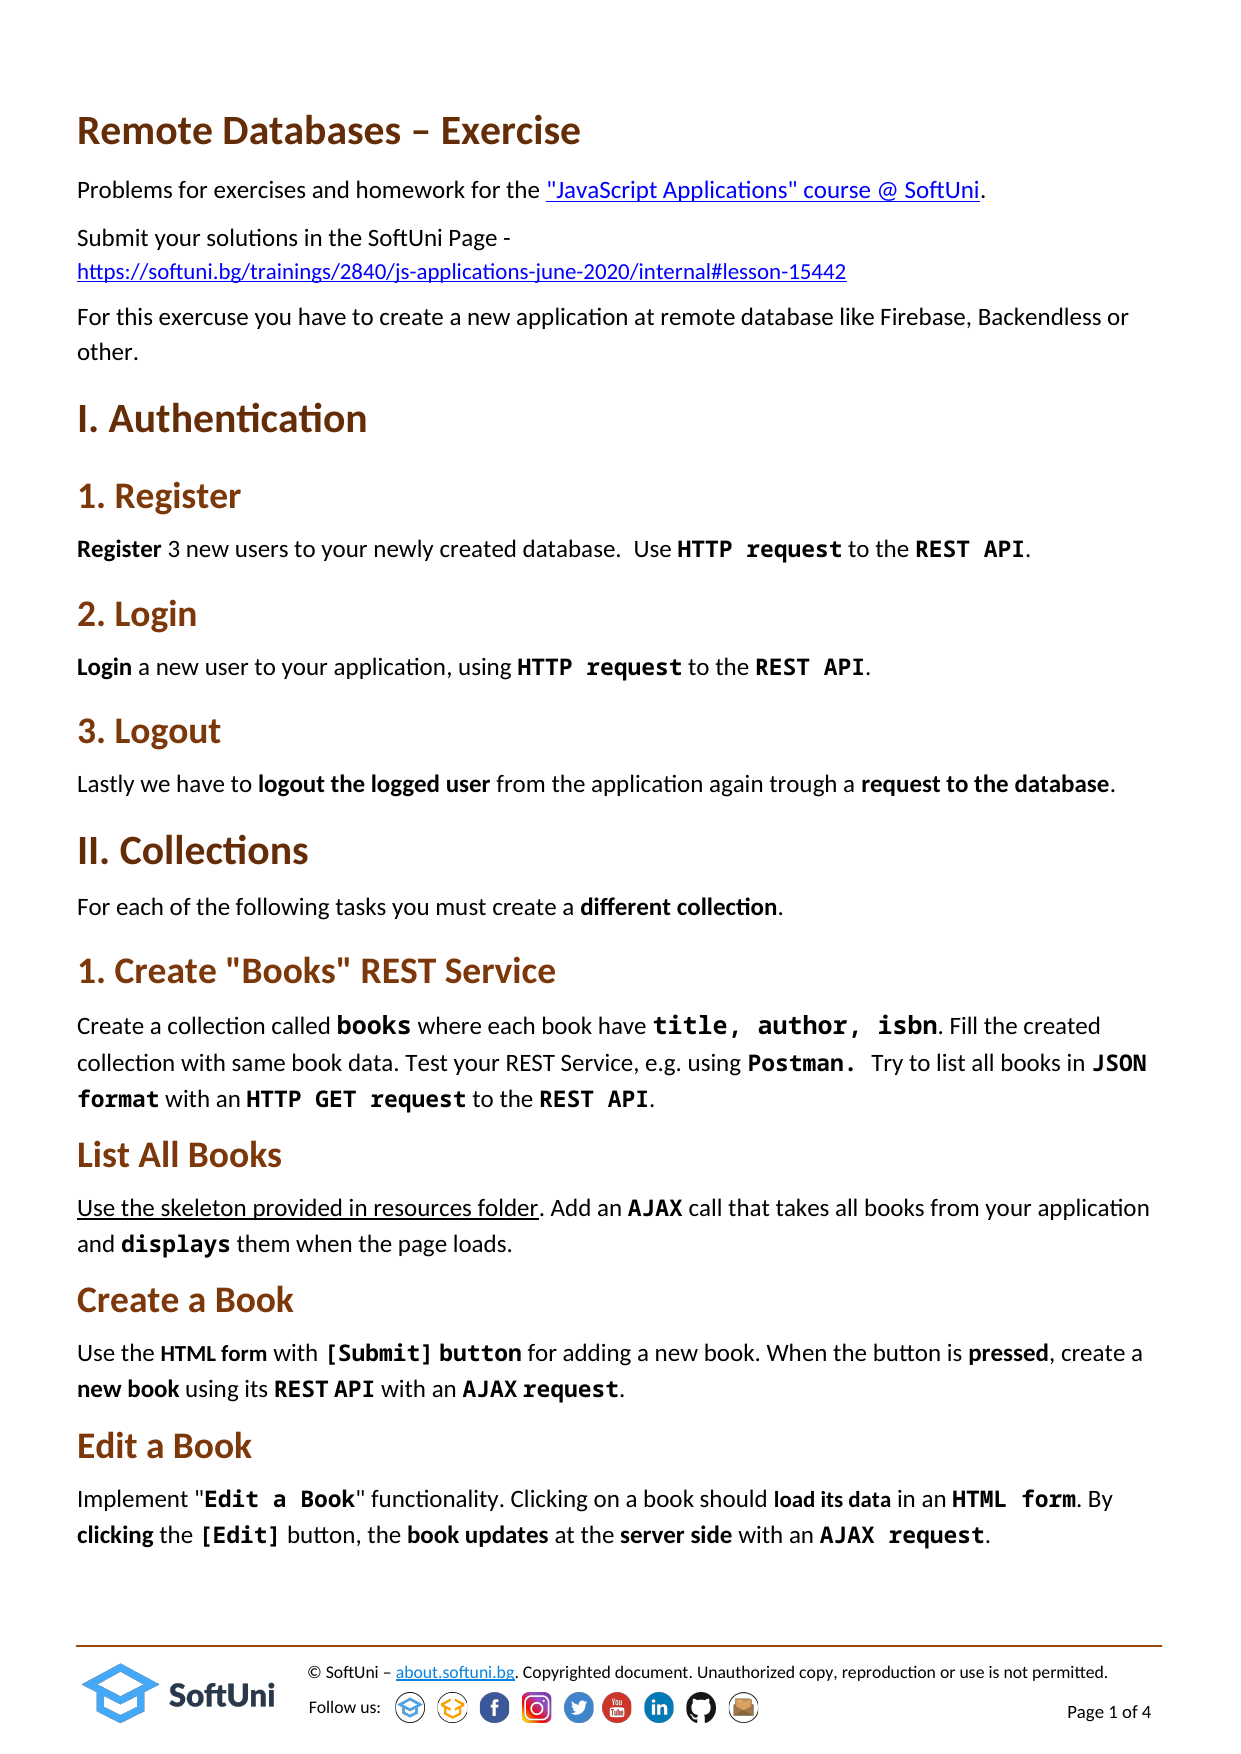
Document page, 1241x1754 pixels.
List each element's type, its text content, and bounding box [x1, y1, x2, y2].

text Create a Book [77, 1276, 1163, 1322]
text Login a new user to your application, using HTTP request to the REST API. [77, 651, 1163, 682]
picture [75, 1658, 281, 1729]
text For this exercuse you have to create a new application at remote database like Firebase, Backendless or other. [77, 302, 1163, 367]
picture [522, 1692, 552, 1723]
picture [644, 1692, 653, 1701]
picture [686, 1692, 716, 1723]
picture [658, 1705, 667, 1714]
text 1. Register [77, 472, 1163, 517]
picture [665, 1692, 674, 1701]
picture [665, 1714, 674, 1723]
picture [479, 1692, 510, 1723]
text Edit a Book [77, 1422, 1163, 1468]
subtitle II. Collections [77, 824, 1163, 875]
text 2. Login [77, 589, 1163, 635]
picture [728, 1692, 759, 1723]
text Implement "Edit a Book" functionality. Clicking on a book should load its data in an HTML form. By clicking the [Edit] button, the book updates at the server side with an AJAX request. [77, 1483, 1163, 1550]
text 3. Logout [77, 707, 1163, 753]
picture [437, 1692, 468, 1723]
text Submit your solutions in the SoftUni Page - https://softuni.bg/trainings/2840/js-applications-june-2020/internal#lesson-15442 [77, 222, 1163, 285]
subtitle I. Authentication [77, 392, 1163, 443]
text List All Books [77, 1131, 1163, 1177]
text Use the HTML form with [Submit] button for adding a new book. When the button is pressed, create a new book using its REST API with an AJAX request. [77, 1337, 1163, 1404]
text Register 3 new users to your newly created database. Use HTTP request to the REST API. [77, 533, 1163, 564]
text 1. Create "Books" REST Service [77, 947, 1163, 993]
picture [644, 1714, 653, 1723]
text Use the skeleton provided in resources folder. Add an AJAX call that takes all books from your application and displays them when the page loads. [77, 1192, 1163, 1259]
text For each of the following tasks you must create a different collection. [77, 891, 1163, 921]
picture [564, 1692, 594, 1723]
picture [395, 1692, 425, 1723]
text Create a collection called books where each book have title, author, isbn. Fill the created collection with same book data. Test your REST Service, e.g. using Postman. Try to list all books in JSON format with an HTTP GET request to the REST API. [77, 1008, 1163, 1114]
text Remote Databases – Exercise [77, 104, 1163, 154]
picture [602, 1692, 632, 1723]
text Lastly we have to logout the logged user from the application again trough a request to the database. [77, 768, 1163, 799]
text Problems for exercises and homework for the "JavaScript Applications" course @ SoftUni. [77, 175, 1163, 205]
